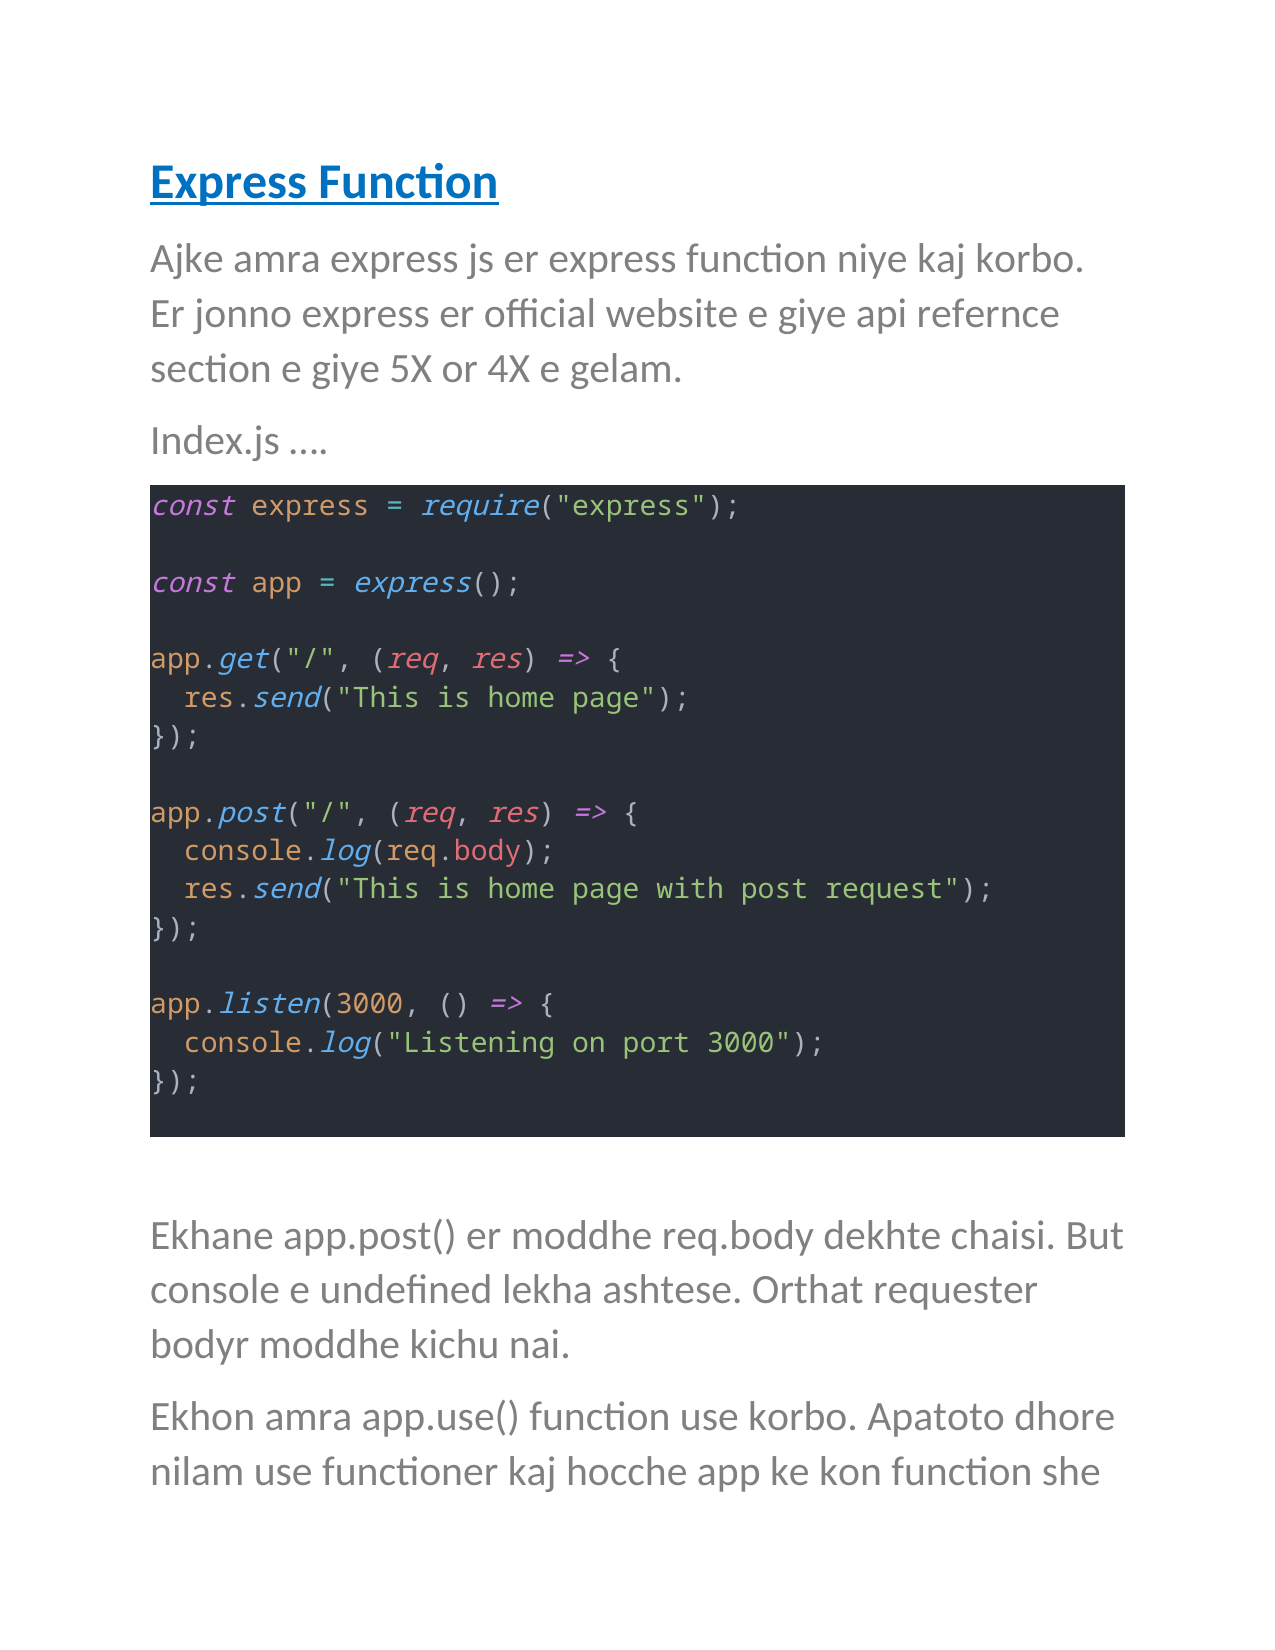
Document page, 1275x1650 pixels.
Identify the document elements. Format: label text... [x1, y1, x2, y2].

text }); [150, 907, 1125, 945]
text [150, 1390, 1125, 1496]
text app.get("/", (req, res) => { [150, 639, 1125, 677]
text }); [150, 1060, 1125, 1099]
text Ajke amra express js er express function niye kaj korbo. Er jonno express er official website e giye api refernce section e giye 5X or 4X e gelam. [150, 232, 1125, 393]
text Index.js …. [150, 414, 1125, 465]
text res.send("This is home page with post request"); [150, 869, 1125, 907]
text res.send("This is home page"); [150, 677, 1125, 715]
text Express Function [150, 150, 1125, 211]
text app.listen(3000, () => { [150, 984, 1125, 1022]
text const express = require("express"); [150, 485, 1125, 524]
text console.log("Listening on port 3000"); [150, 1022, 1125, 1060]
text }); [150, 715, 1125, 754]
text app.post("/", (req, res) => { [150, 792, 1125, 830]
text const app = express(); [150, 562, 1125, 600]
text Ekhane app.post() er moddhe req.body dekhte chaisi. But console e undefined lekha ashtese. Orthat requester bodyr moddhe kichu nai. [150, 1209, 1125, 1369]
text console.log(req.body); [150, 830, 1125, 869]
